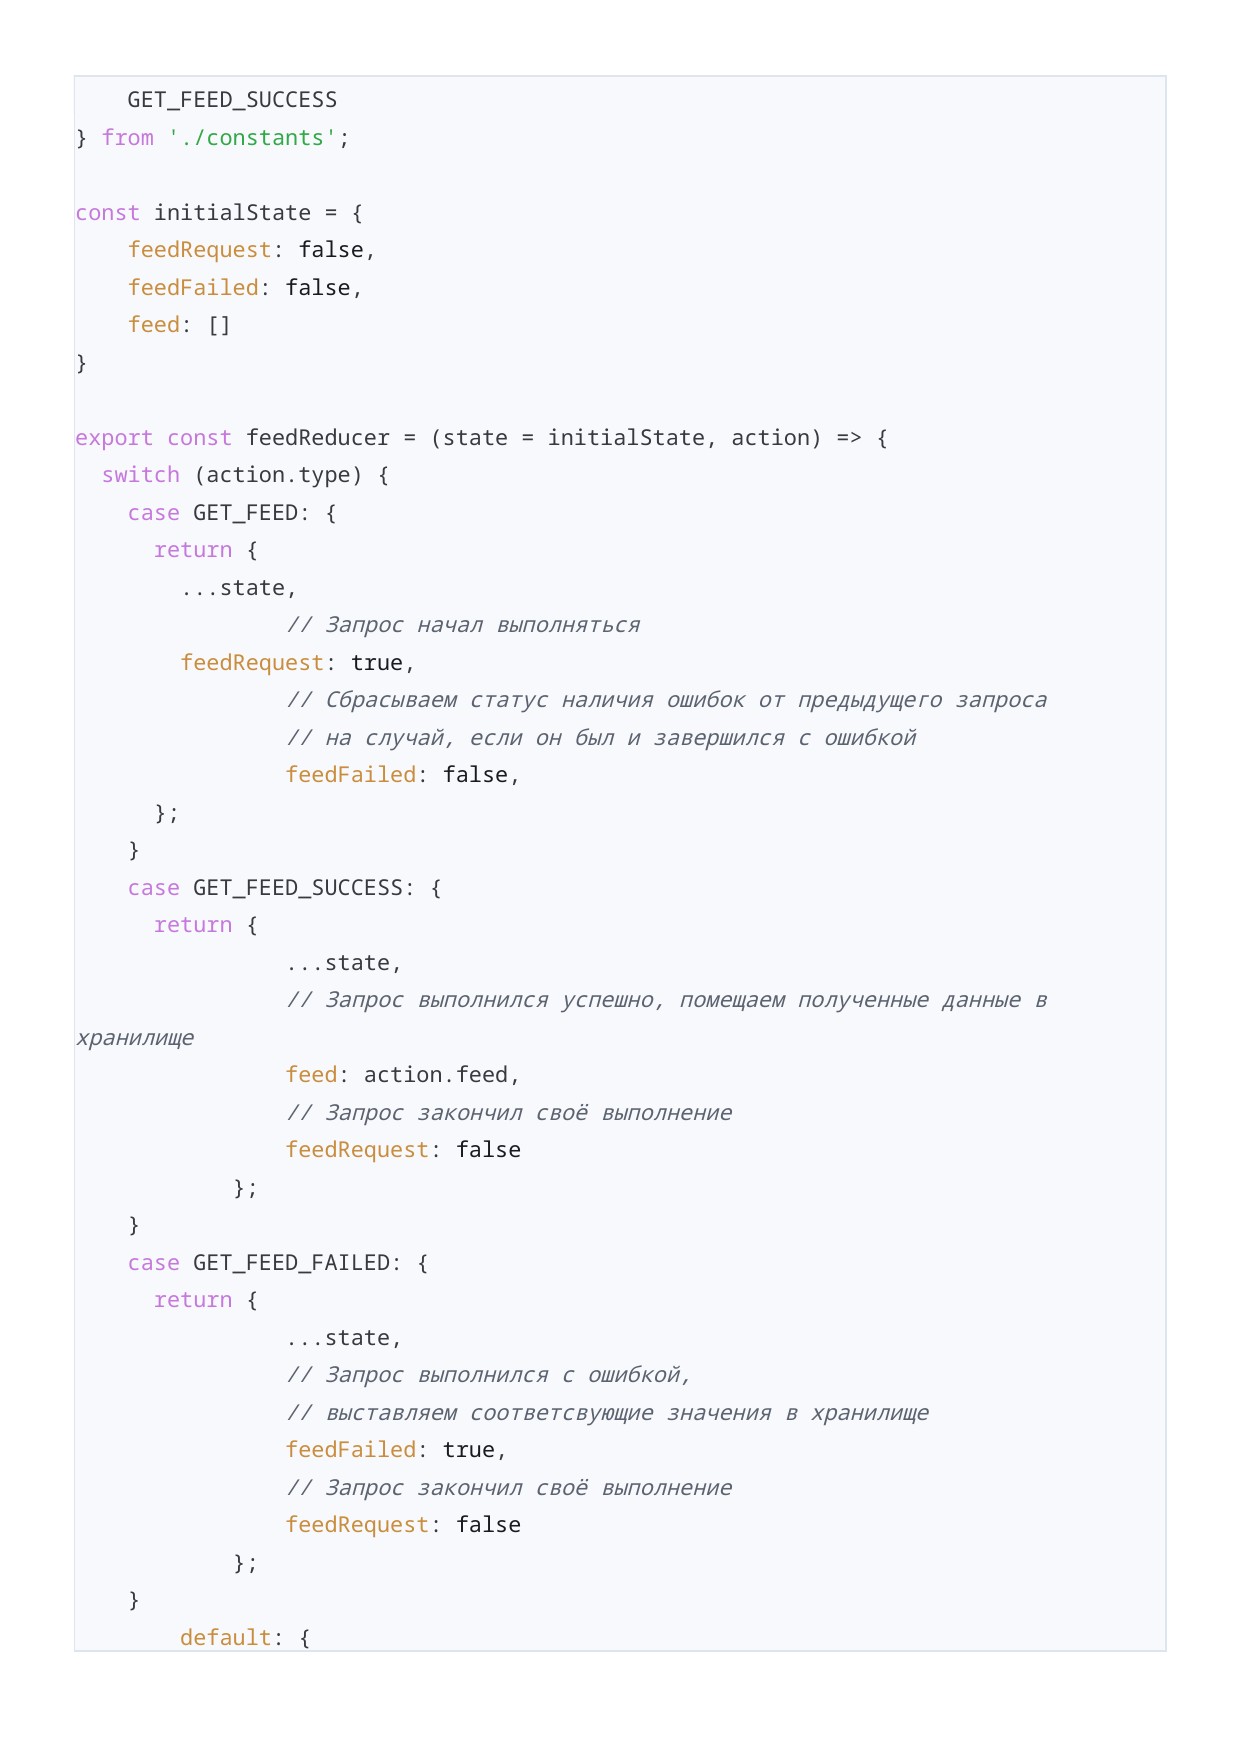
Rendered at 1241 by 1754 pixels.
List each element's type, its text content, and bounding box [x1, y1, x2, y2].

text const initialState = { [75, 189, 1165, 227]
text ...state, [75, 939, 1165, 977]
text feedFailed: false, [75, 752, 1165, 789]
text return { [75, 527, 1165, 564]
text feed: [] [75, 302, 1165, 339]
text // Запрос начал выполняться [75, 602, 1165, 639]
text switch (action.type) { [75, 452, 1165, 489]
text GET_FEED_SUCCESS [75, 77, 1165, 114]
text }; [75, 1164, 1165, 1202]
text case GET_FEED_FAILED: { [75, 1239, 1165, 1277]
text feedRequest: true, [75, 639, 1165, 677]
text case GET_FEED: { [75, 489, 1165, 527]
text // Запрос закончил своё выполнение [75, 1089, 1165, 1127]
text }; [75, 1539, 1165, 1577]
text default: { [75, 1614, 1165, 1650]
text } [75, 339, 1165, 377]
text // Сбрасываем статус наличия ошибок от предыдущего запроса [75, 677, 1165, 714]
text feedRequest: false, [75, 227, 1165, 264]
text } [75, 827, 1165, 864]
text feedRequest: false [75, 1127, 1165, 1164]
text feedFailed: true, [75, 1427, 1165, 1464]
text // Запрос выполнился с ошибкой, [75, 1352, 1165, 1389]
text ...state, [75, 1314, 1165, 1352]
text case GET_FEED_SUCCESS: { [75, 864, 1165, 902]
text } [75, 1577, 1165, 1614]
text }; [75, 789, 1165, 827]
text feed: action.feed, [75, 1052, 1165, 1089]
text } [75, 1202, 1165, 1239]
text return { [75, 902, 1165, 939]
text // Запрос выполнился успешно, помещаем полученные данные в хранилище [75, 977, 1165, 1052]
text // на случай, если он был и завершился с ошибкой [75, 714, 1165, 752]
text ...state, [75, 564, 1165, 602]
text // выставляем соответсвующие значения в хранилище [75, 1389, 1165, 1427]
text feedRequest: false [75, 1502, 1165, 1539]
text } from './constants'; [75, 114, 1165, 152]
text export const feedReducer = (state = initialState, action) => { [75, 414, 1165, 452]
text feedFailed: false, [75, 264, 1165, 302]
text // Запрос закончил своё выполнение [75, 1464, 1165, 1502]
text return { [75, 1277, 1165, 1314]
